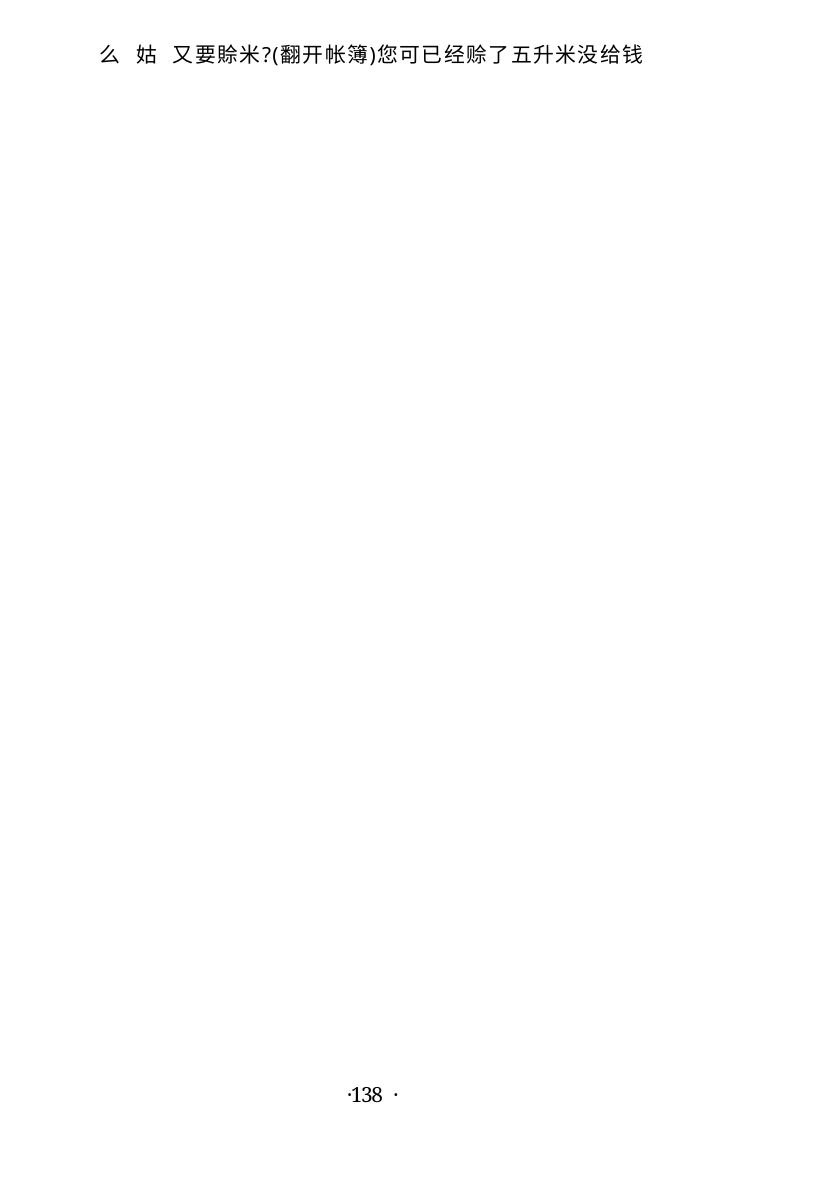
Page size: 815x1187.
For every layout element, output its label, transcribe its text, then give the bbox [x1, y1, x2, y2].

text 么 姑 又要賒米?(翻开帐簿)您可已经赊了五升米没给钱 [99, 42, 692, 68]
